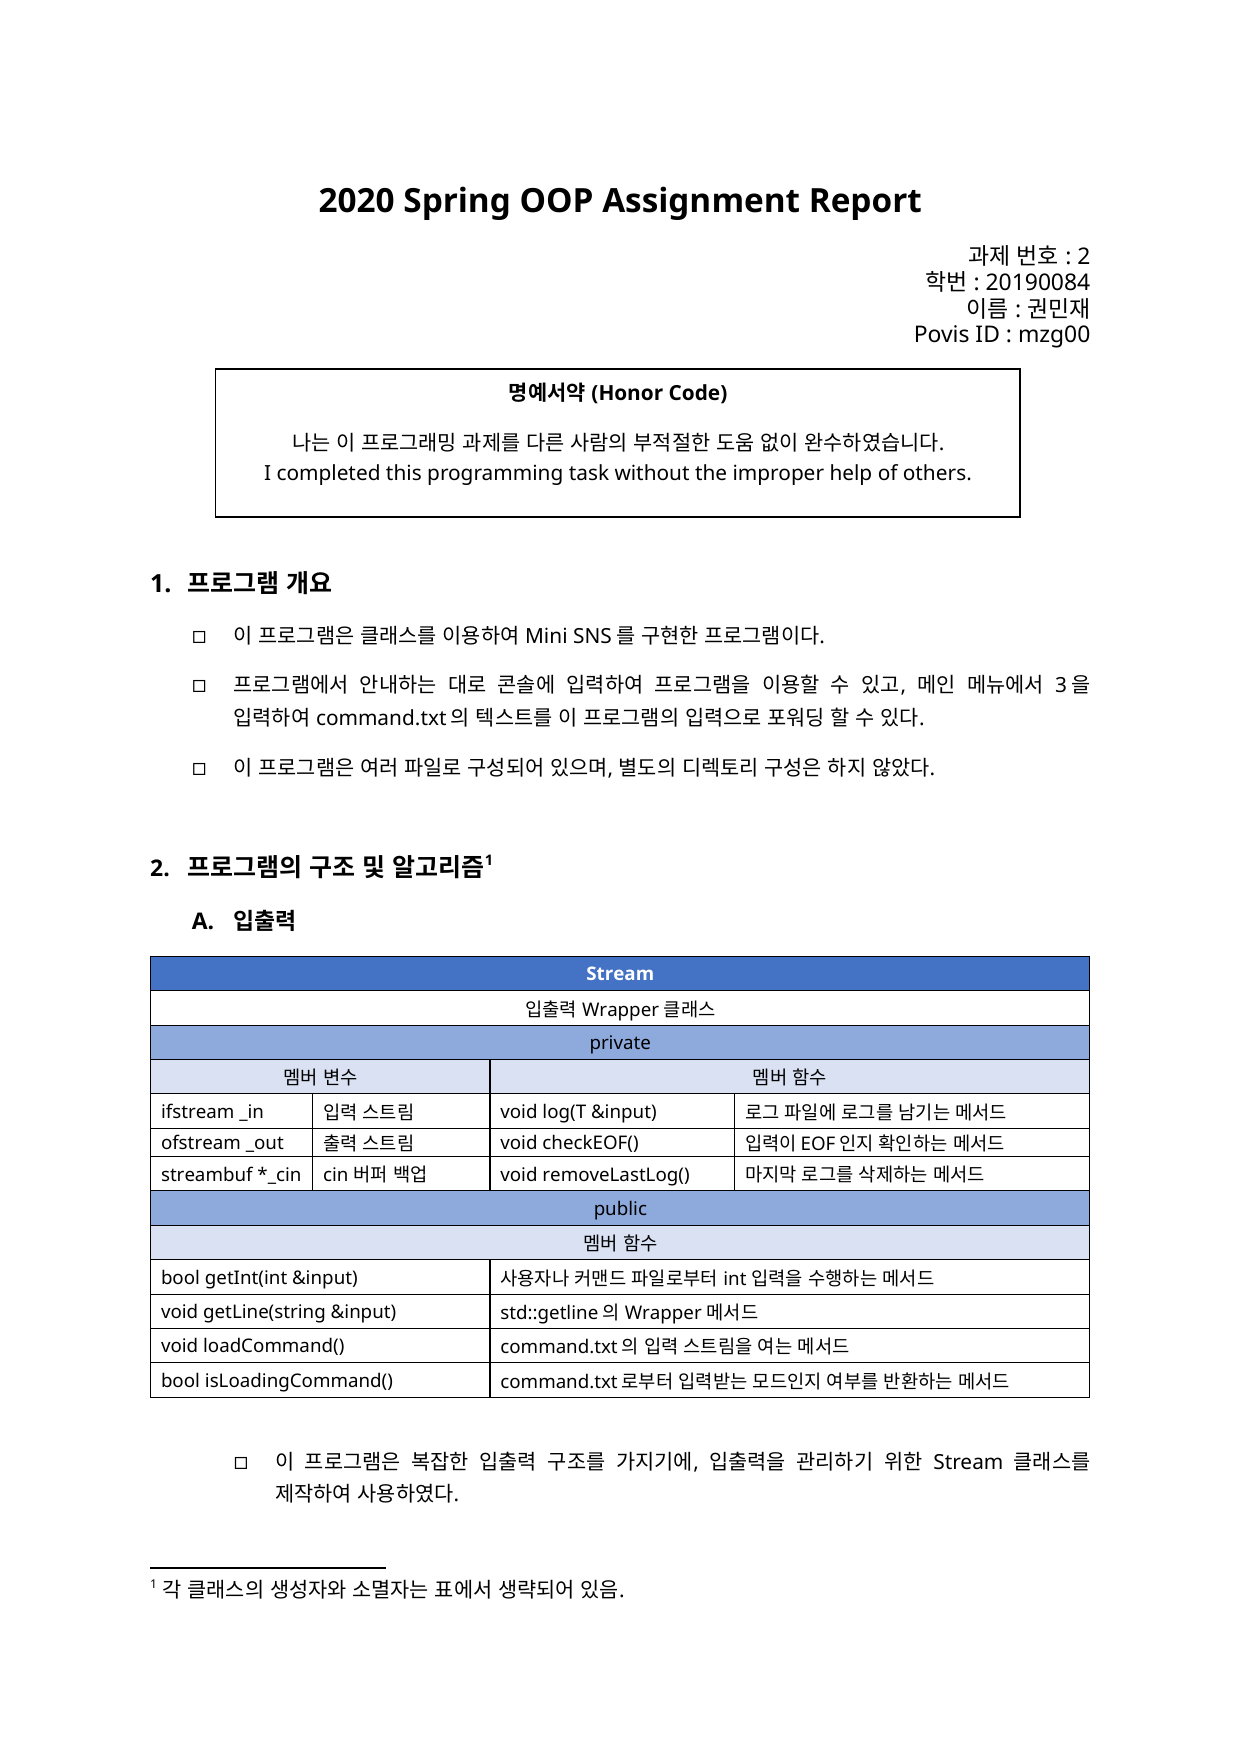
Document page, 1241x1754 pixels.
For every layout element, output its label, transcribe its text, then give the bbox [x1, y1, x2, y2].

table_cell command.txt로부터 입력받는 모드인지 여부를 반환하는 메서드 [491, 1363, 1089, 1397]
list 입출력 [192, 903, 1090, 937]
table_cell void loadCommand() [151, 1329, 489, 1362]
table_cell 로그 파일에 로그를 남기는 메서드 [735, 1094, 1089, 1128]
table_cell private [151, 1026, 1089, 1059]
list 이 프로그램은 복잡한 입출력 구조를 가지기에, 입출력을 관리하기 위한 Stream 클래스를 제작하여 사용하였다. [233, 1445, 1090, 1508]
table_cell cin 버퍼 백업 [313, 1157, 489, 1190]
text 2020 Spring OOP Assignment Report [150, 177, 1090, 223]
table_cell streambuf *_cin [151, 1157, 312, 1190]
table_cell 입출력 Wrapper 클래스 [151, 991, 1089, 1024]
text 과제 번호 : 2 [150, 243, 1090, 269]
text 학번 : 20190084 [150, 269, 1090, 296]
table_cell void checkEOF() [491, 1129, 734, 1156]
table_cell ofstream _out [151, 1129, 312, 1156]
table_cell 입력이EOF인지 확인하는 메서드 [735, 1129, 1089, 1156]
text 이름 : 권민재 [150, 296, 1090, 323]
table_cell 멤버 함수 [151, 1226, 1089, 1259]
list 이 프로그램은 클래스를 이용하여 Mini SNS를 구현한 프로그램이다. [192, 619, 1090, 650]
text Povis ID : mzg00 [150, 323, 1090, 348]
table_cell ifstream _in [151, 1094, 312, 1128]
table_cell void getLine(string &input) [151, 1295, 489, 1328]
table_cell 출력 스트림 [313, 1129, 489, 1156]
table_cell bool isLoadingCommand() [151, 1363, 489, 1397]
list 프로그램의 구조 및 알고리즘 [150, 847, 1090, 884]
list 프로그램에서 안내하는 대로 콘솔에 입력하여 프로그램을 이용할 수 있고, 메인 메뉴에서 3을 입력하여 command.txt의 텍스트를 이 프로그램의 입력으로 포워딩 할 수 있다. [192, 669, 1090, 732]
table_cell void removeLastLog() [491, 1157, 734, 1190]
table_cell std::getline의 Wrapper 메서드 [491, 1295, 1089, 1328]
table_cell bool getInt(int &input) [151, 1260, 489, 1293]
table_cell 사용자나 커맨드 파일로부터 int 입력을 수행하는 메서드 [491, 1260, 1089, 1293]
list 프로그램 개요 [150, 564, 1090, 600]
table_cell void log(T &input) [491, 1094, 734, 1128]
table_cell 마지막 로그를 삭제하는 메서드 [735, 1157, 1089, 1190]
table_cell 멤버 변수 [151, 1060, 489, 1093]
table_cell 멤버 함수 [491, 1060, 1089, 1093]
list 이 프로그램은 여러 파일로 구성되어 있으며, 별도의 디렉토리 구성은 하지 않았다. [192, 751, 1090, 781]
table_cell public [151, 1191, 1089, 1225]
table_header Stream [151, 957, 1089, 990]
table_cell 입력 스트림 [313, 1094, 489, 1128]
table_cell command.txt의 입력 스트림을 여는 메서드 [491, 1329, 1089, 1362]
